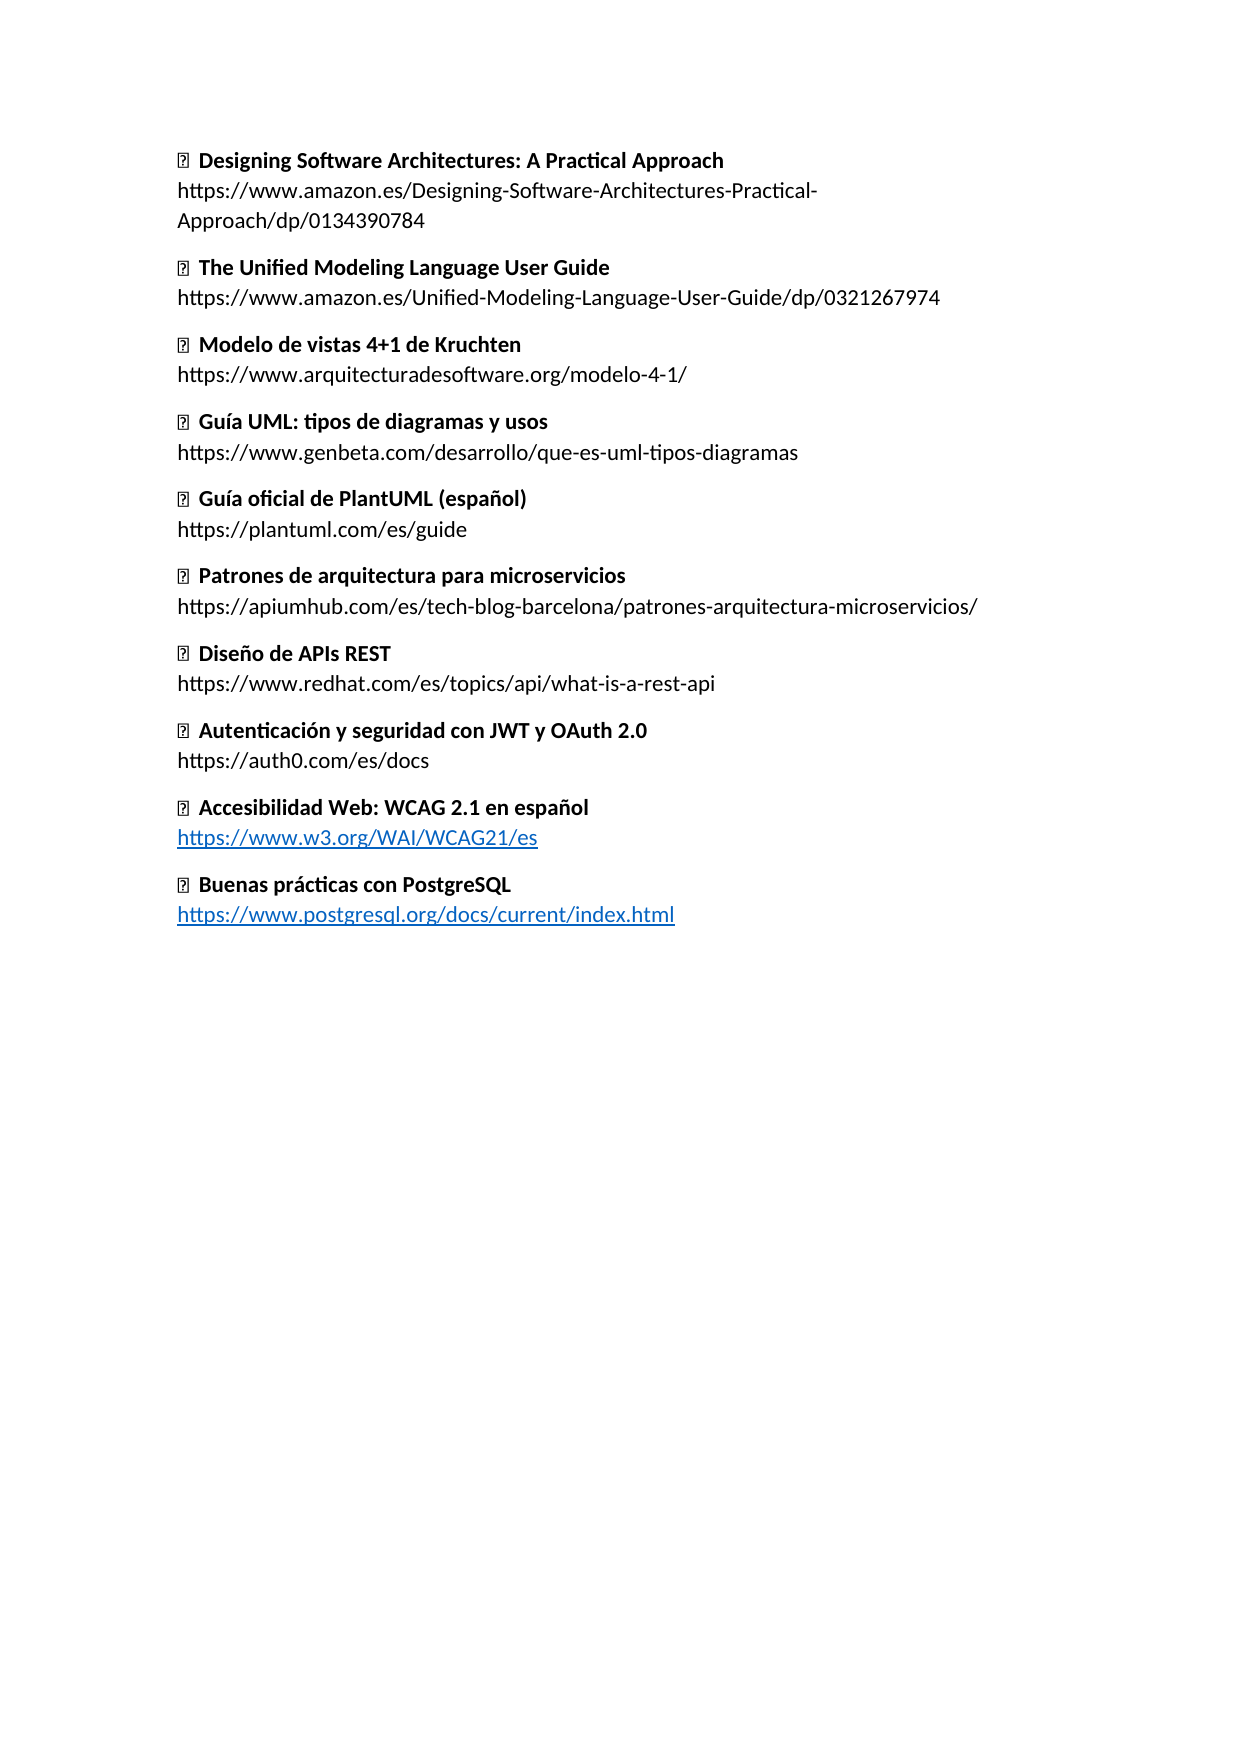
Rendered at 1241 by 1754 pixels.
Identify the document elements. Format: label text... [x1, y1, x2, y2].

picture [177, 407, 201, 436]
picture [177, 561, 201, 590]
picture [177, 145, 201, 174]
subtitle Buenas prácticas con PostgreSQL [201, 870, 1211, 898]
picture [177, 793, 201, 822]
subtitle Guía oficial de PlantUML (español) [201, 484, 1211, 512]
subtitle Autenticación y seguridad con JWT y OAuth 2.0 [201, 716, 1211, 744]
text https://www.postgresql.org/docs/current/index.html [177, 900, 1211, 928]
text https://plantuml.com/es/guide [177, 515, 1211, 543]
text https://www.redhat.com/es/topics/api/what-is-a-rest-api [177, 669, 1211, 697]
text https://www.arquitecturadesoftware.org/modelo-4-1/ [177, 360, 1211, 388]
picture [177, 484, 201, 513]
picture [177, 638, 201, 667]
text https://www.w3.org/WAI/WCAG21/es [177, 823, 1211, 851]
subtitle The Unified Modeling Language User Guide [201, 253, 1211, 281]
text https://auth0.com/es/docs [177, 746, 1211, 774]
text Designing Software Architectures: A Practical Approach https://www.amazon.es/Designing-Software-Architectures-Practical- Approach/dp/0134390784 [177, 146, 820, 234]
subtitle Patrones de arquitectura para microservicios [201, 562, 1211, 589]
picture [177, 253, 201, 282]
subtitle Modelo de vistas 4+1 de Kruchten [201, 330, 1211, 358]
text https://apiumhub.com/es/tech-blog-barcelona/patrones-arquitectura-microservicios/ [177, 592, 1211, 620]
subtitle Guía UML: tipos de diagramas y usos [201, 407, 1211, 435]
text https://www.amazon.es/Unified-Modeling-Language-User-Guide/dp/0321267974 [177, 283, 1211, 311]
picture [177, 870, 201, 899]
picture [177, 716, 201, 744]
picture [177, 330, 201, 359]
subtitle Diseño de APIs REST [201, 639, 1211, 667]
subtitle Accesibilidad Web: WCAG 2.1 en español [201, 793, 1211, 821]
text https://www.genbeta.com/desarrollo/que-es-uml-tipos-diagramas [177, 438, 1211, 466]
